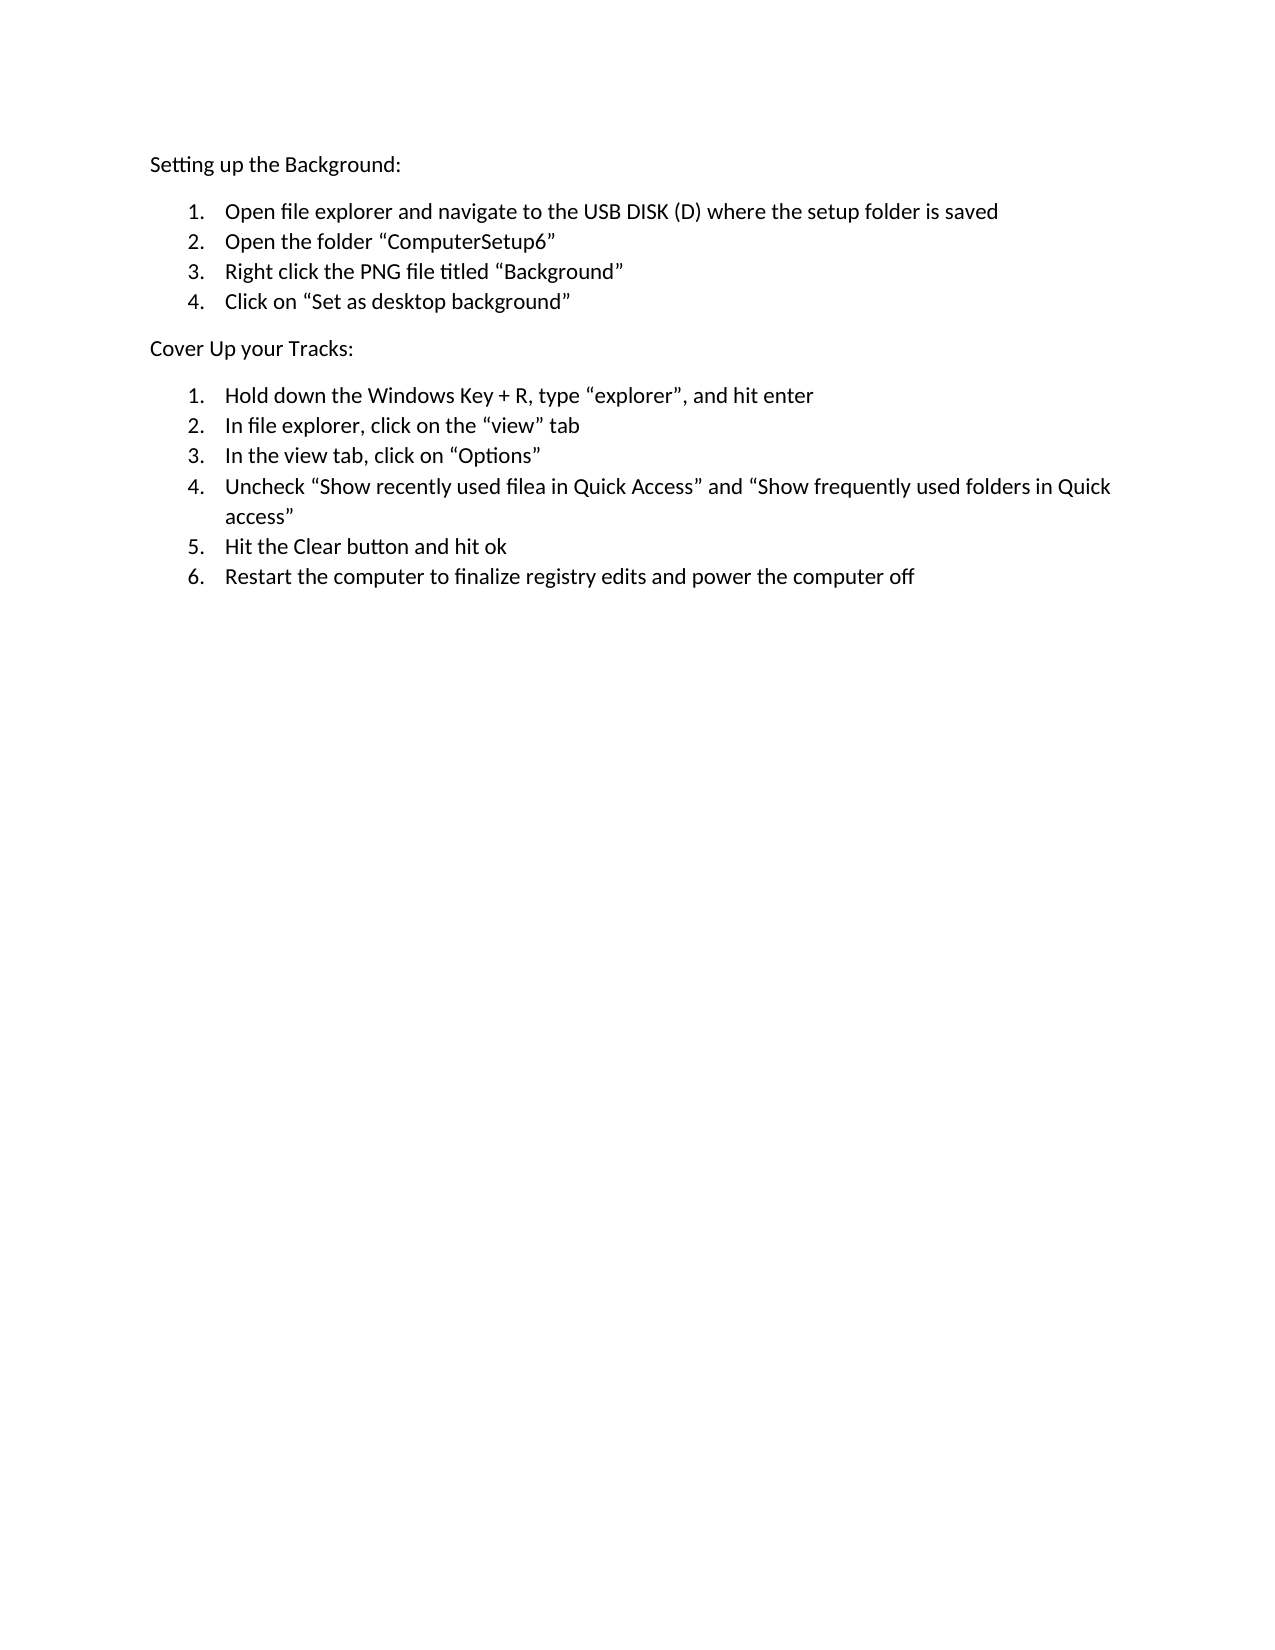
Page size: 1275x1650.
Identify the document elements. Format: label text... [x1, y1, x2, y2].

list Restart the computer to finalize registry edits and power the computer off [187, 562, 1125, 591]
list Uncheck “Show recently used filea in Quick Access” and “Show frequently used folders in Quick access” [187, 472, 1125, 530]
list Hold down the Windows Key + R, type “explorer”, and hit enter [187, 381, 1125, 409]
list Click on “Set as desktop background” [187, 287, 1125, 316]
list Right click the PNG file titled “Background” [187, 257, 1125, 285]
list In the view tab, click on “Options” [187, 442, 1125, 470]
list Hit the Clear button and hit ok [187, 532, 1125, 560]
list In file explorer, click on the “view” tab [187, 411, 1125, 439]
list Open file explorer and navigate to the USB DISK (D) where the setup folder is saved [187, 197, 1125, 225]
text Cover Up your Tracks: [150, 334, 1125, 362]
list Open the folder “ComputerSetup6” [187, 227, 1125, 255]
text Setting up the Background: [150, 150, 1125, 178]
